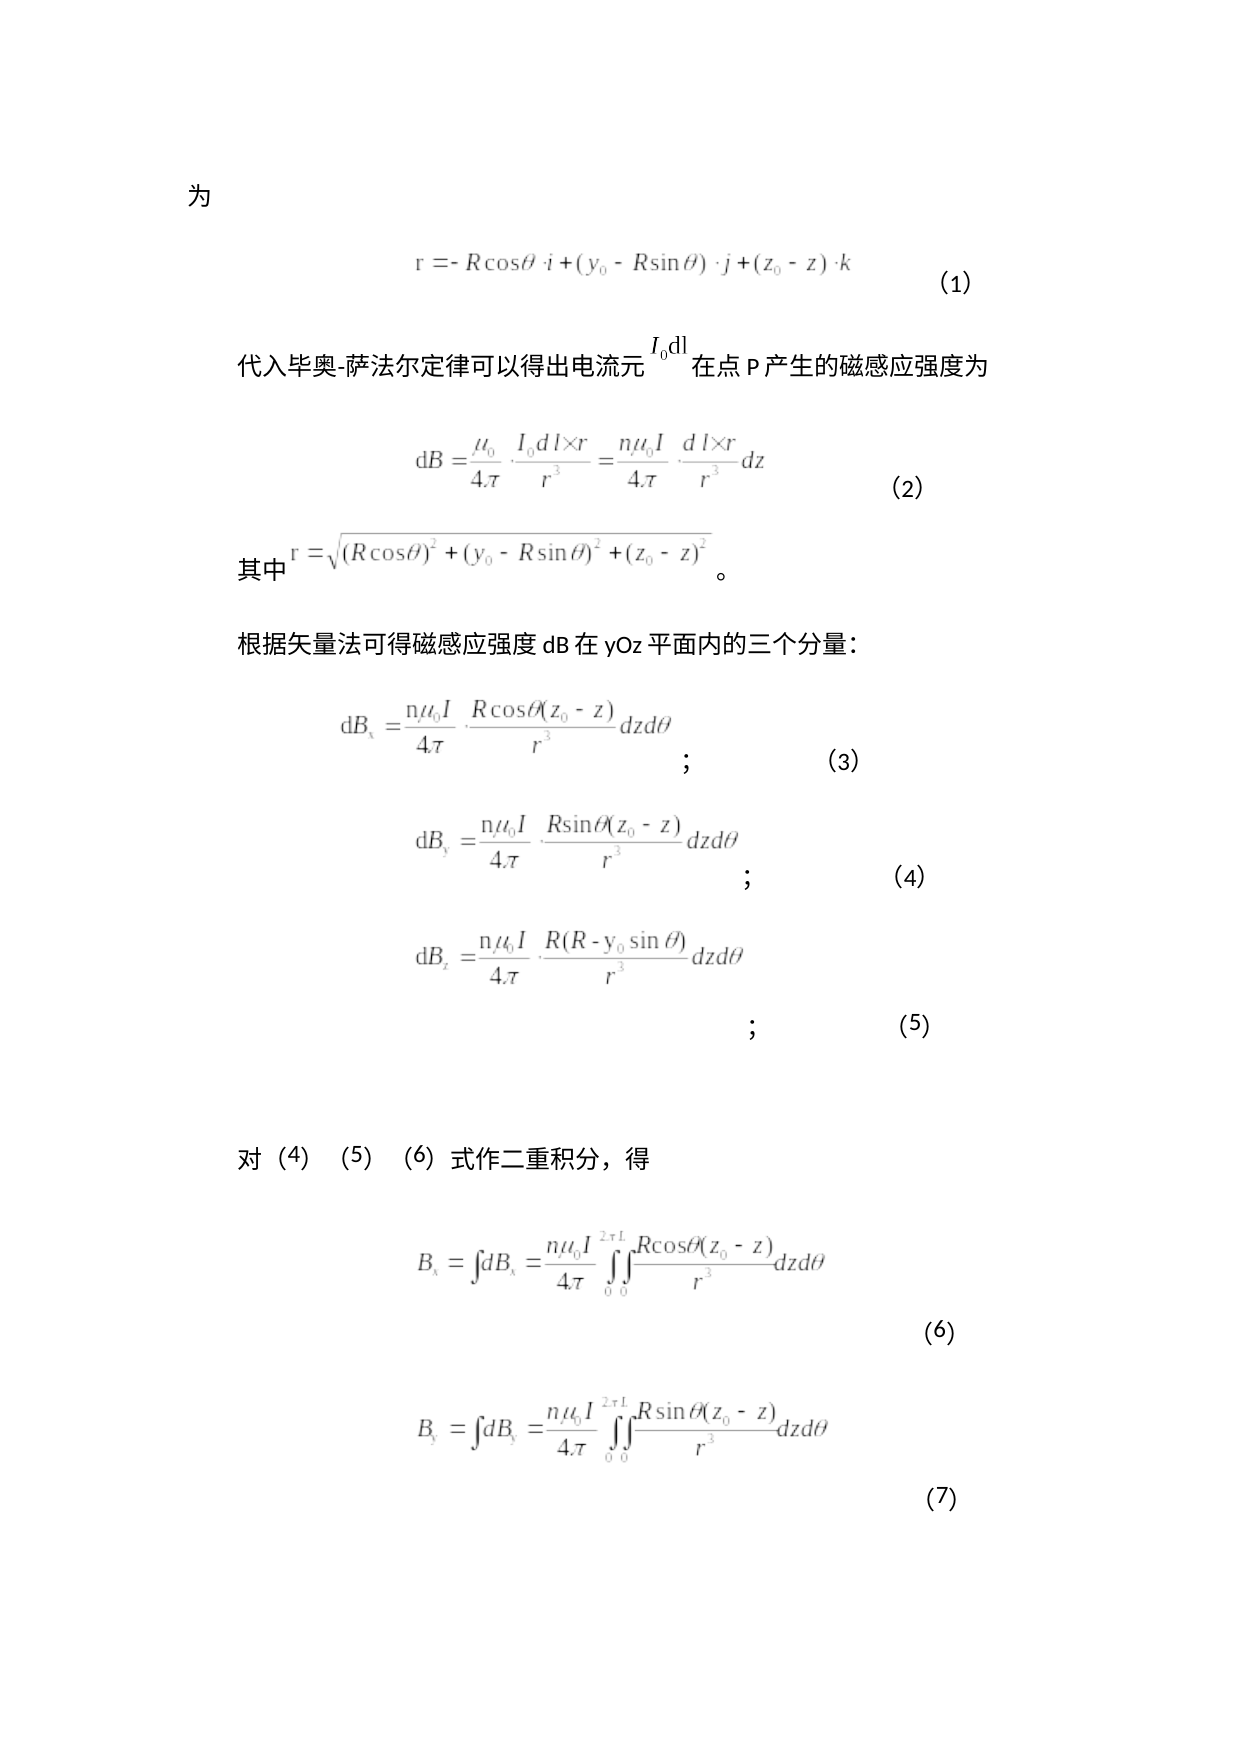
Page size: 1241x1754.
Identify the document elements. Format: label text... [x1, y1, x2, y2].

text ； （5） [187, 924, 1053, 1054]
text （6） [187, 1224, 1053, 1354]
text （2） [212, 411, 1053, 509]
text ； （3） [187, 693, 1053, 791]
text ； （4） [187, 809, 1053, 906]
text （7） [187, 1391, 1053, 1521]
text 代入毕奥-萨法尔定律可以得出电流元在点P产生的磁感应强度为 [212, 328, 1053, 393]
text 其中。 [187, 527, 1053, 592]
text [187, 162, 1053, 227]
text 对（4）（5）（6）式作二重积分，得 [187, 1091, 1053, 1188]
text 根据矢量法可得磁感应强度dB在yOz平面内的三个分量： [187, 610, 1053, 675]
text （1） [212, 245, 1053, 310]
